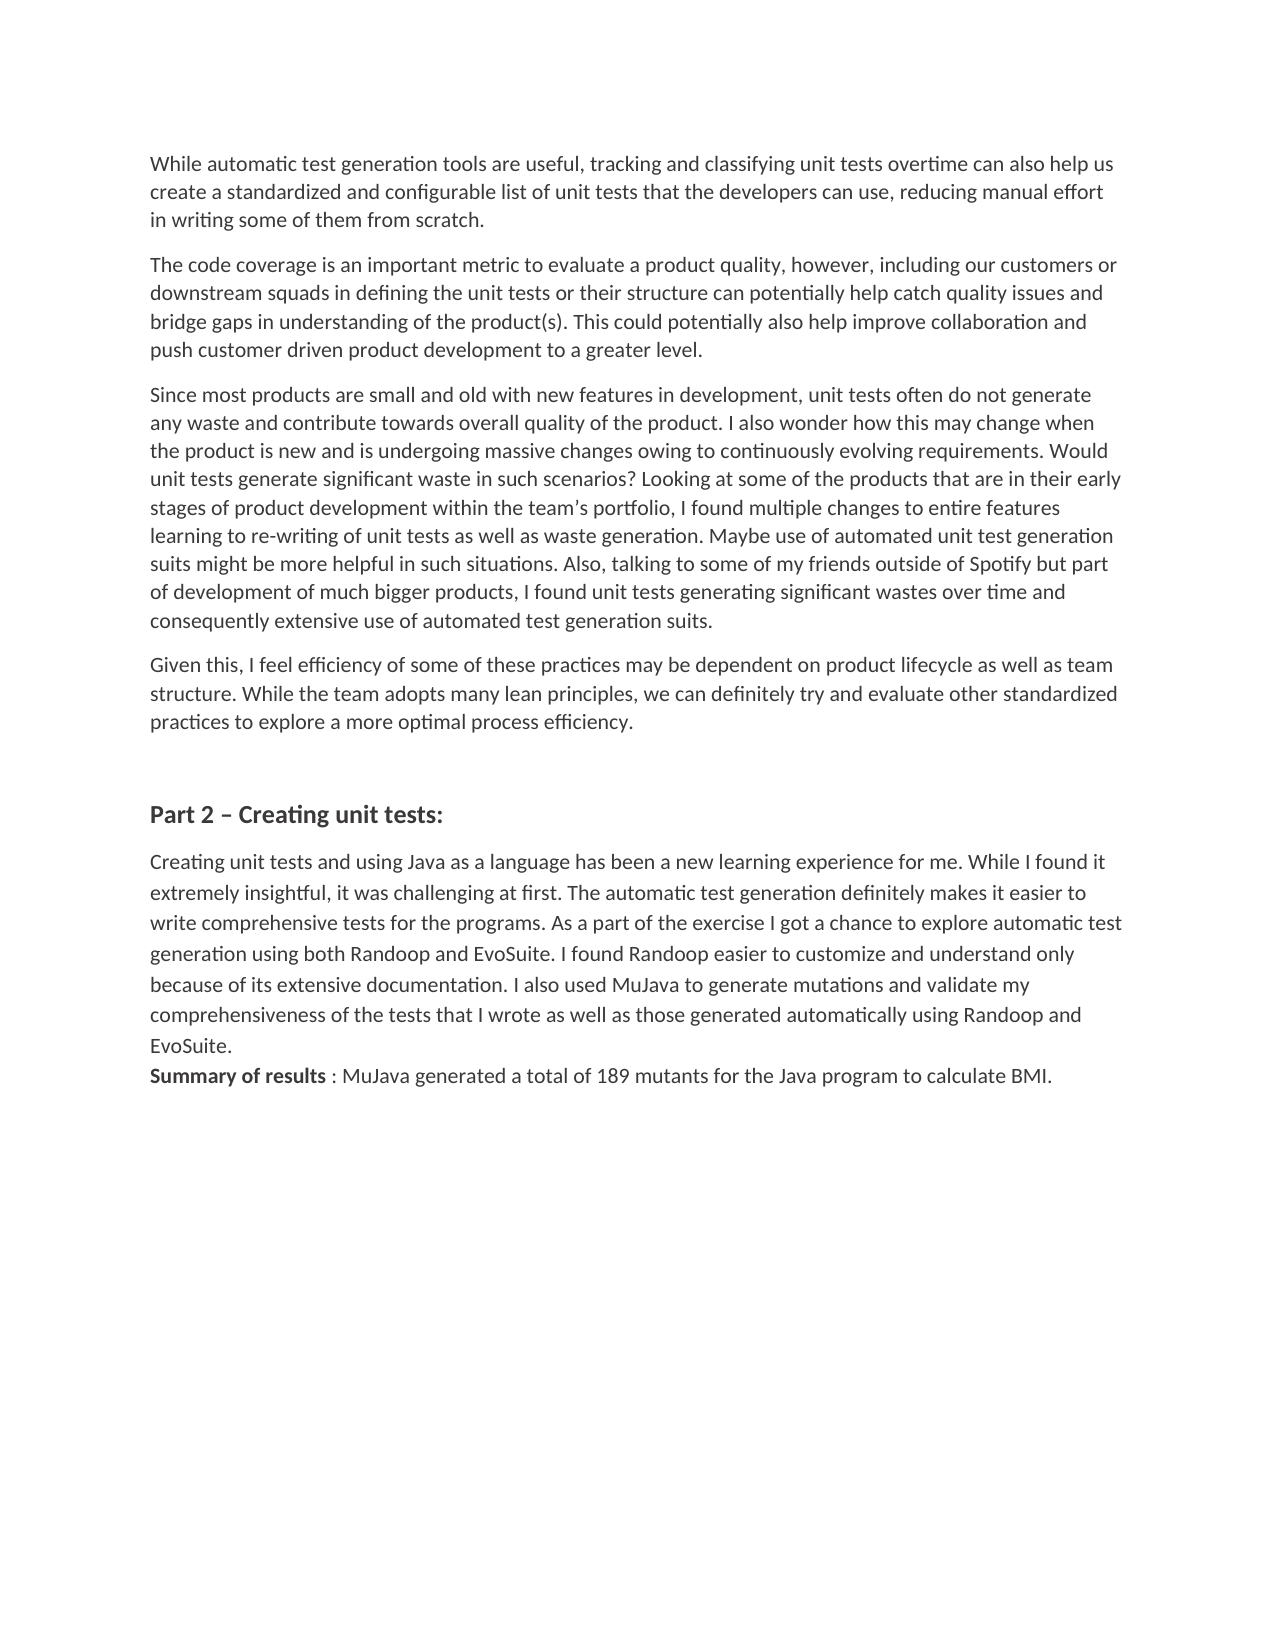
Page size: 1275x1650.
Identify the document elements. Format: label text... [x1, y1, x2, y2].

text The code coverage is an important metric to evaluate a product quality, however, including our customers or downstream squads in defining the unit tests or their structure can potentially help catch quality issues and bridge gaps in understanding of the product(s). This could potentially also help improve collaboration and push customer driven product development to a greater level. [150, 251, 1125, 363]
text While automatic test generation tools are useful, tracking and classifying unit tests overtime can also help us create a standardized and configurable list of unit tests that the developers can use, reducing manual effort in writing some of them from scratch. [150, 150, 1125, 233]
text Since most products are small and old with new features in development, unit tests often do not generate any waste and contribute towards overall quality of the product. I also wonder how this may change when the product is new and is undergoing massive changes owing to continuously evolving requirements. Would unit tests generate significant waste in such scenarios? Looking at some of the products that are in their early stages of product development within the team’s portfolio, I found multiple changes to entire features learning to re-writing of unit tests as well as waste generation. Maybe use of automated unit test generation suits might be more helpful in such situations. Also, talking to some of my friends outside of Spotify but part of development of much bigger products, I found unit tests generating significant wastes over time and consequently extensive use of automated test generation suits. [150, 381, 1125, 633]
text Summary of results : MuJava generated a total of 189 mutants for the Java program to calculate BMI. [150, 1063, 1125, 1089]
text Part 2 – Creating unit tests: [150, 798, 1125, 830]
text Given this, I feel efficiency of some of these practices may be dependent on product lifecycle as well as team structure. While the team adopts many lean principles, we can definitely try and evaluate other standardized practices to explore a more optimal process efficiency. [150, 652, 1125, 735]
text Creating unit tests and using Java as a language has been a new learning experience for me. While I found it extremely insightful, it was challenging at first. The automatic test generation definitely makes it easier to write comprehensive tests for the programs. As a part of the exercise I got a chance to explore automatic test generation using both Randoop and EvoSuite. I found Randoop easier to customize and understand only because of its extensive documentation. I also used MuJava to generate mutations and validate my comprehensiveness of the tests that I wrote as well as those generated automatically using Randoop and EvoSuite. [150, 848, 1125, 1059]
